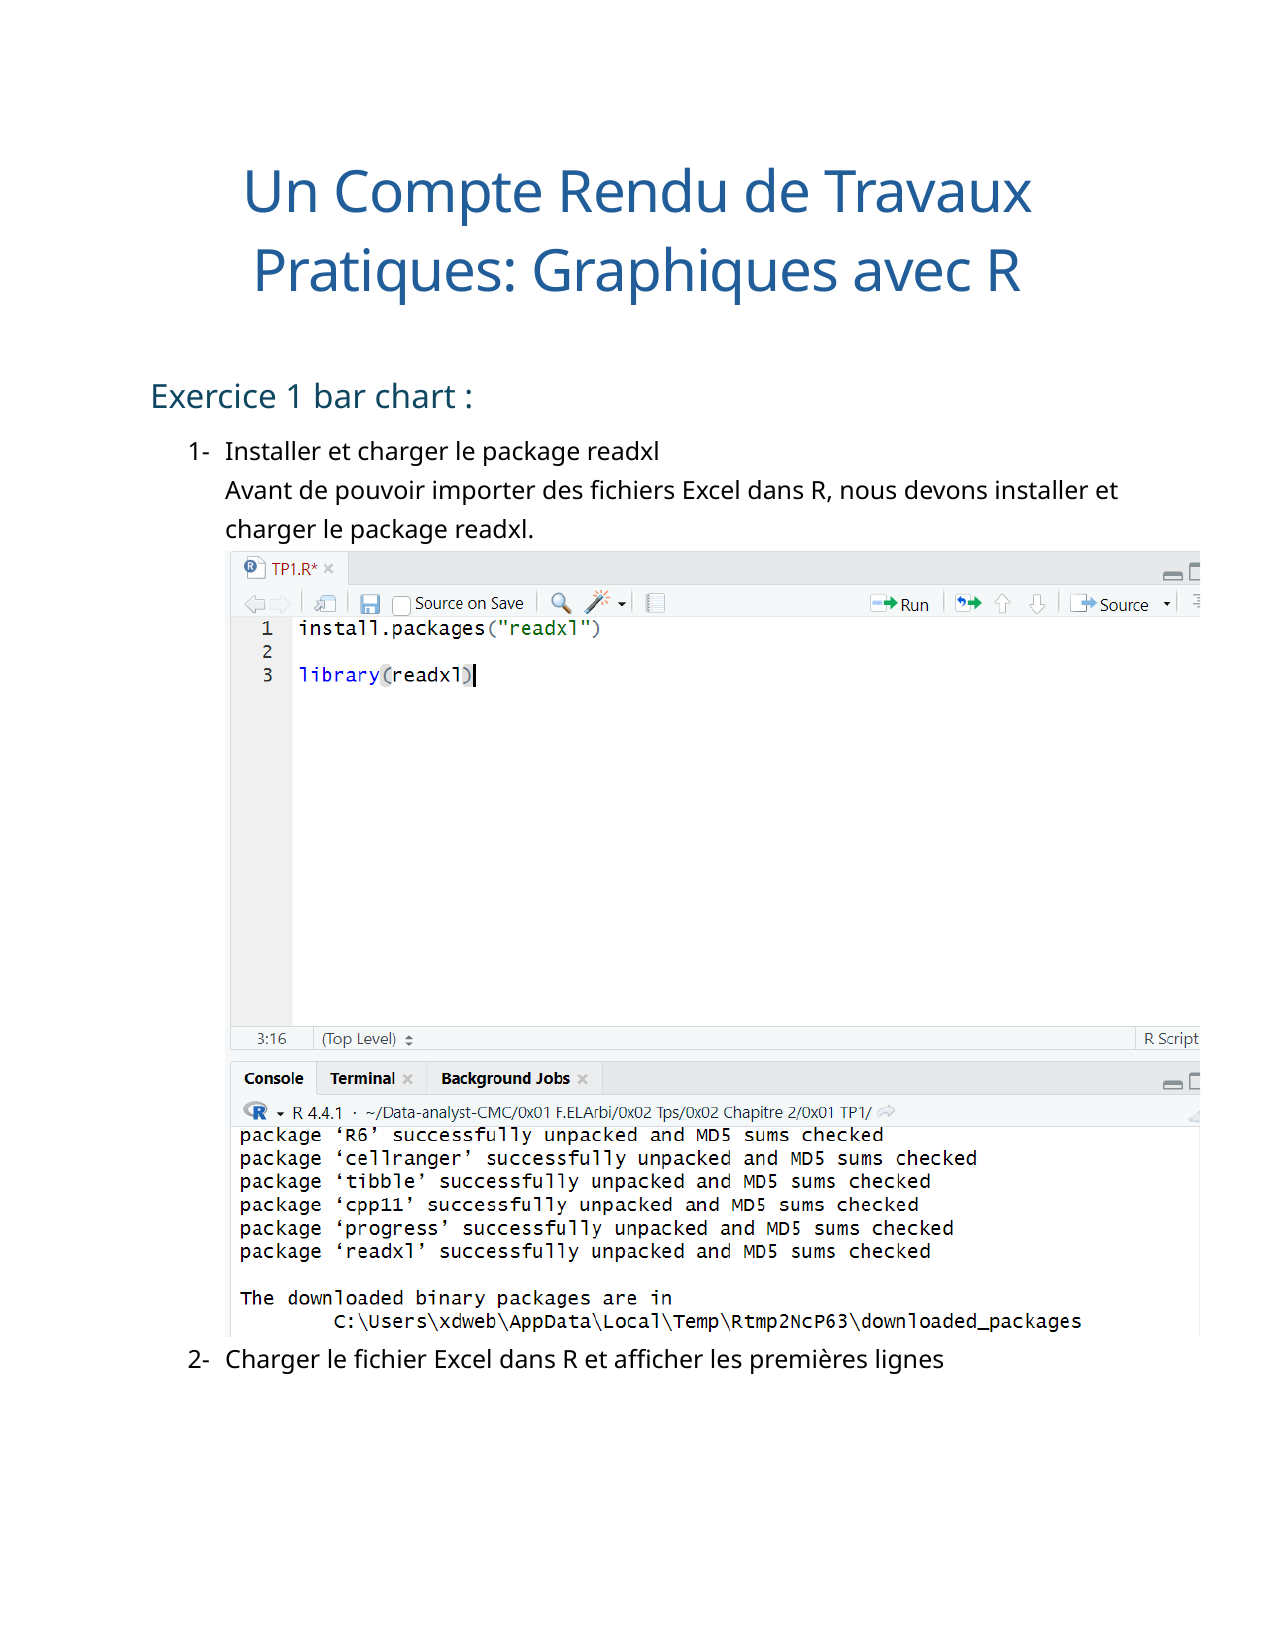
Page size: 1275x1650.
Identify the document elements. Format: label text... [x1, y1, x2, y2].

title Un Compte Rendu de Travaux Pratiques: Graphiques avec R [150, 150, 1125, 309]
subtitle Exercice 1 bar chart : [150, 373, 1125, 418]
list Avant de pouvoir importer des fichiers Excel dans R, nous devons installer et charger le package readxl. [225, 473, 1125, 546]
list Charger le fichier Excel dans R et afficher les premières lignes [187, 1342, 1125, 1376]
picture [225, 551, 1200, 1337]
list Installer et charger le package readxl [187, 434, 1125, 468]
